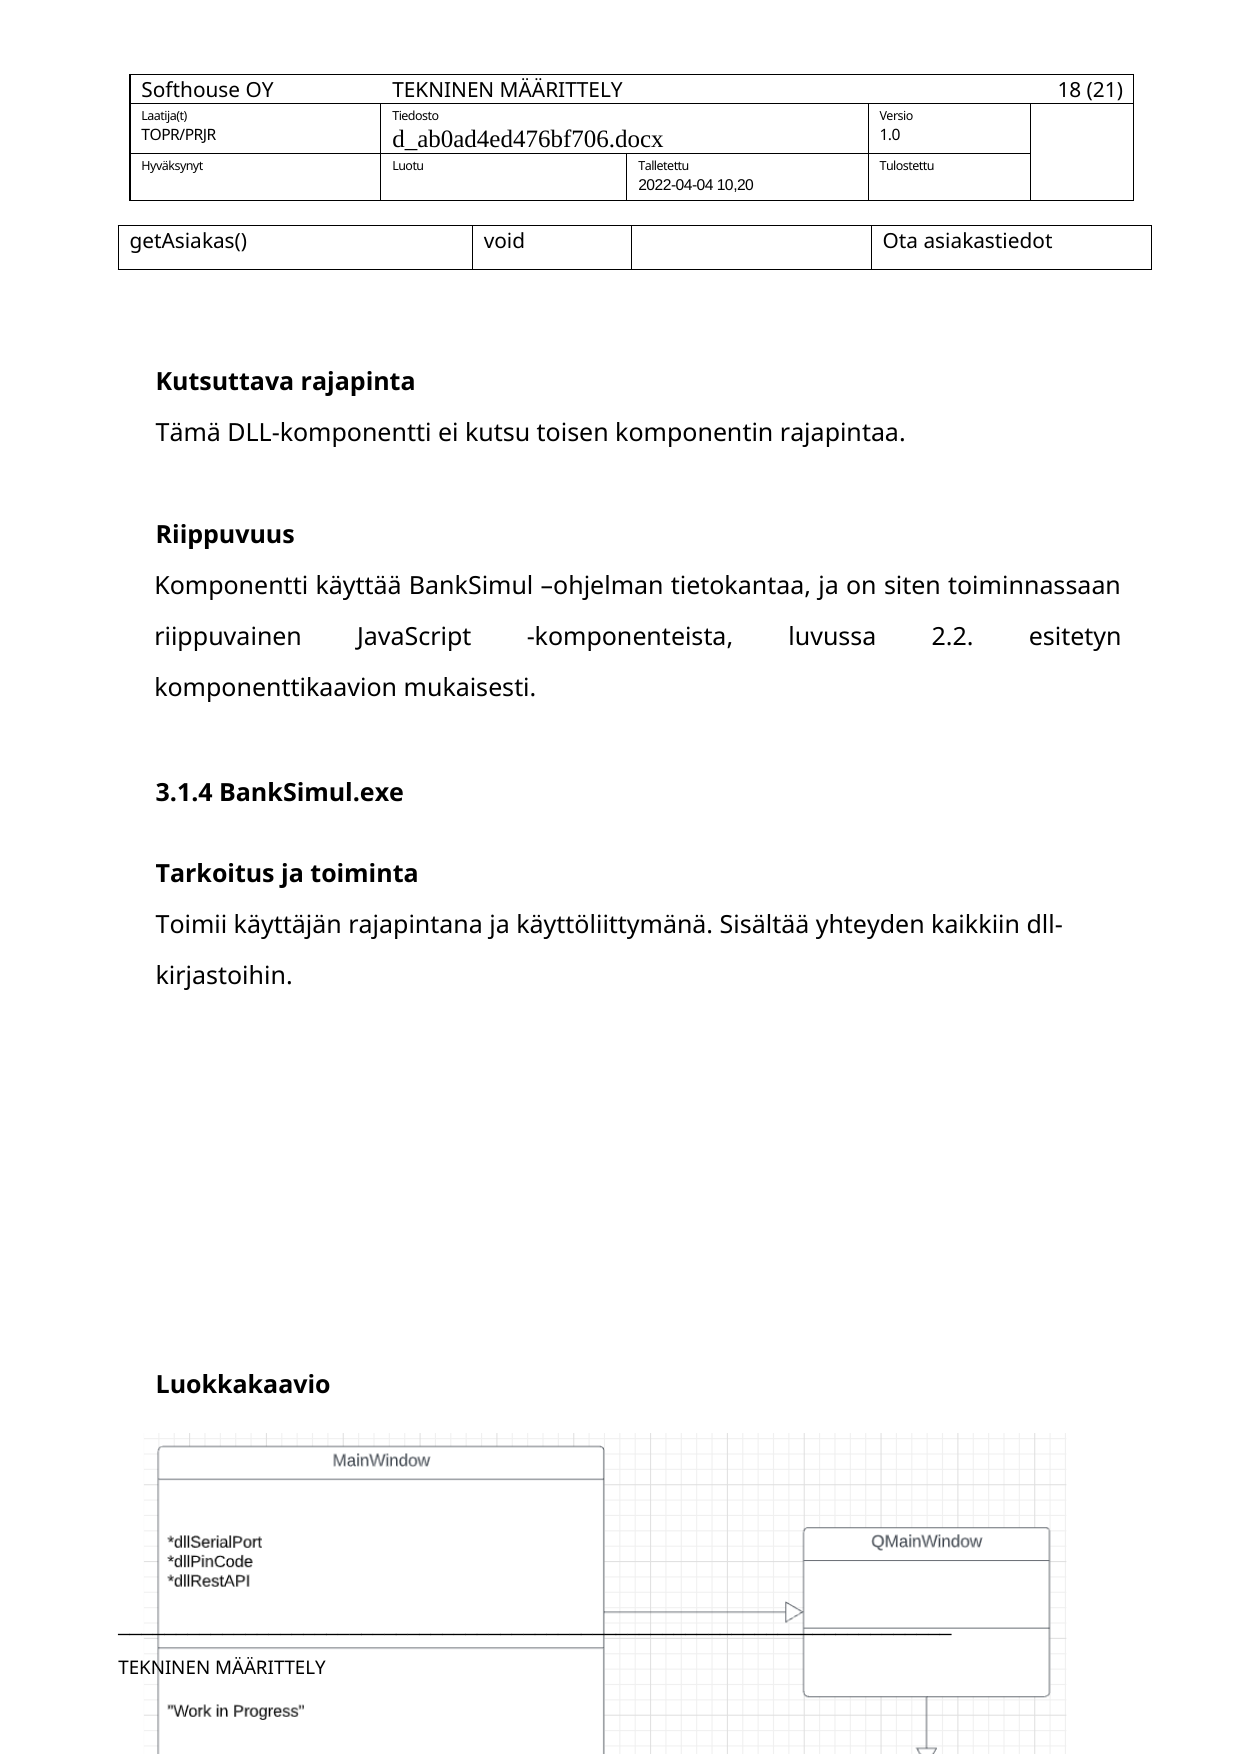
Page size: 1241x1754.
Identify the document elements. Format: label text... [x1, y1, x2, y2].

picture [143, 1433, 1067, 1754]
text Toimii käyttäjän rajapintana ja käyttöliittymänä. Sisältää yhteyden kaikkiin dll-kirjastoihin. [155, 907, 1122, 992]
text Komponentti käyttää BankSimul –ohjelman tietokantaa, ja on siten toiminnassaan riippuvainen JavaScript -komponenteista, luvussa 2.2. esitetyn komponenttikaavion mukaisesti. [154, 568, 1122, 704]
subtitle 3.1.4 BankSimul.exe [118, 774, 1122, 809]
table_cell void [473, 226, 631, 269]
text Tarkoitus ja toiminta [118, 856, 1122, 890]
table_cell Ota asiakastiedot [872, 226, 1151, 269]
table_cell getAsiakas() [119, 226, 472, 269]
text Tämä DLL-komponentti ei kutsu toisen komponentin rajapintaa. [118, 414, 1122, 449]
text Riippuvuus [118, 517, 1122, 551]
text Kutsuttava rajapinta [118, 363, 1122, 398]
text Luokkakaavio [155, 1366, 1122, 1400]
table_cell [632, 226, 871, 269]
